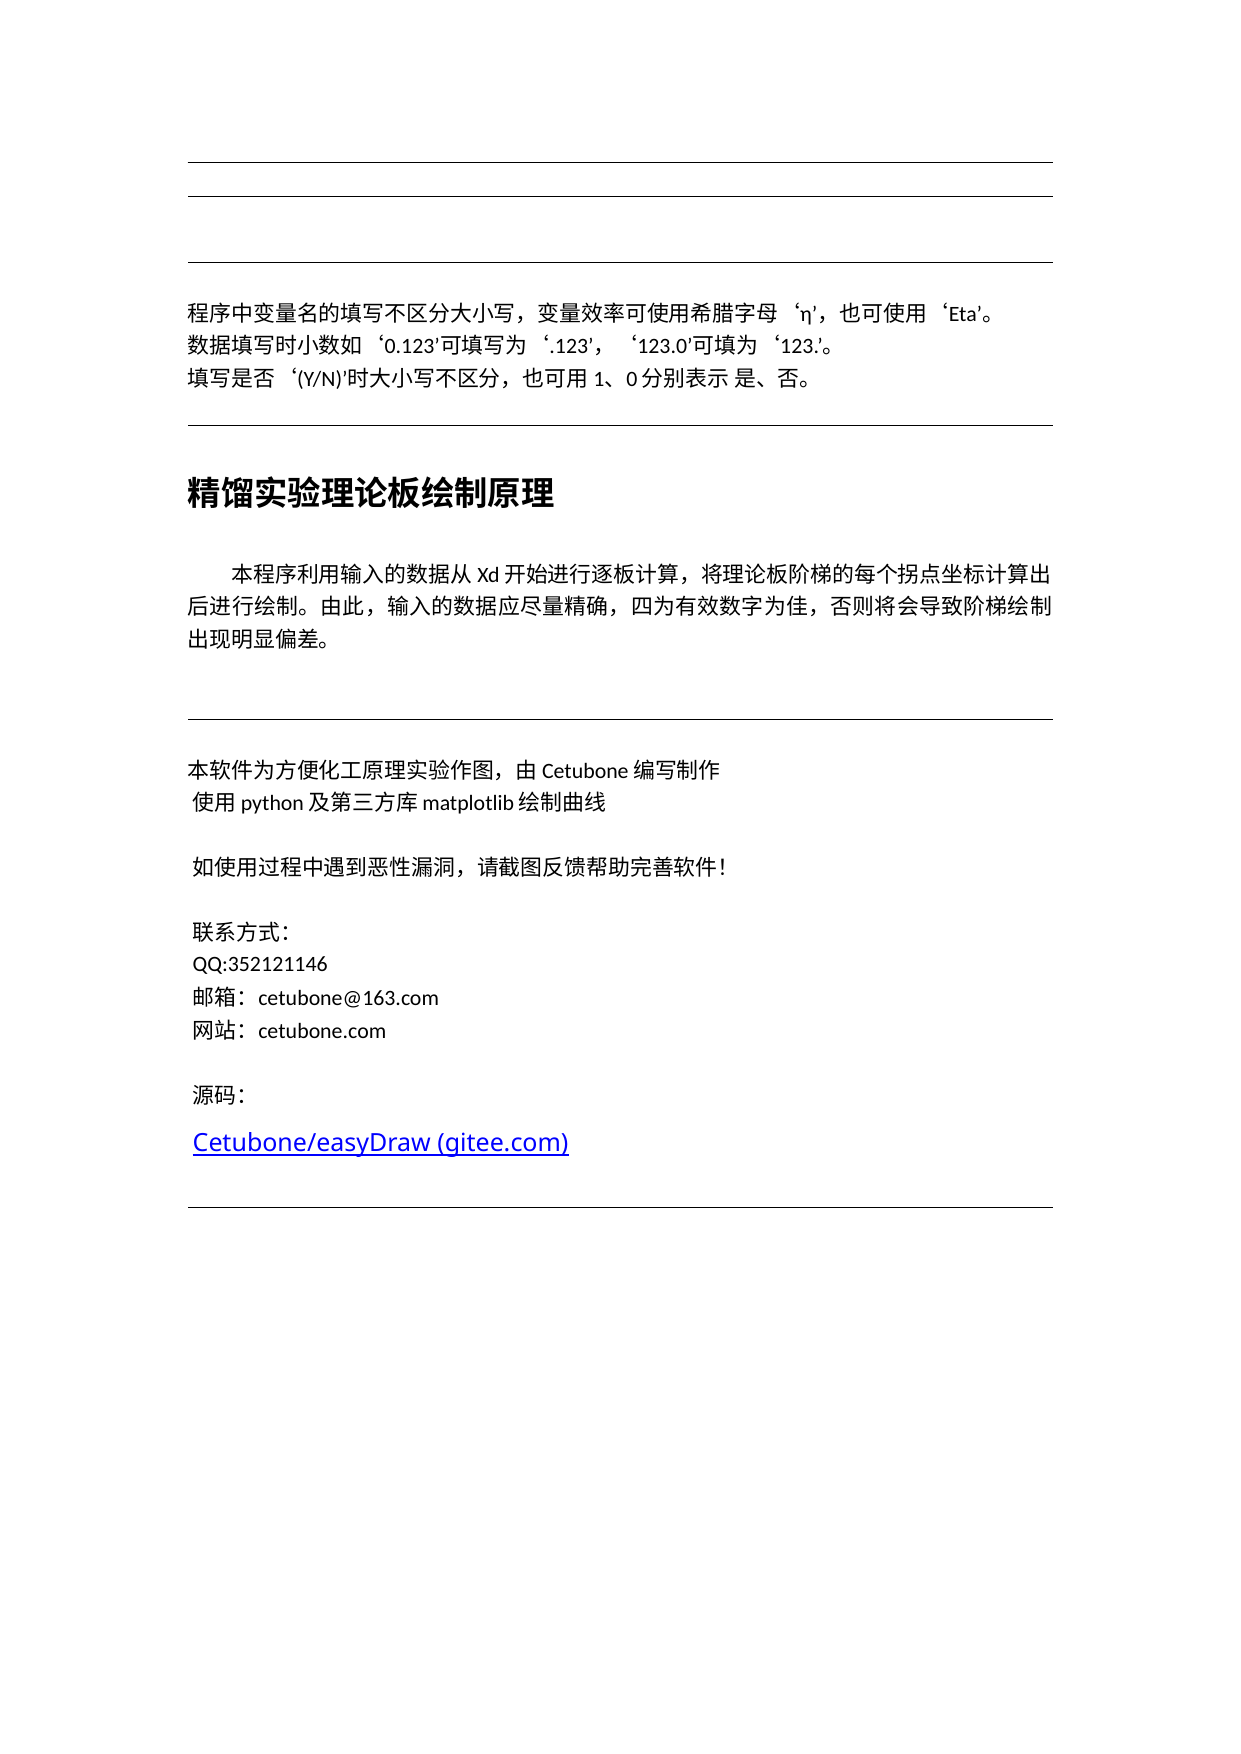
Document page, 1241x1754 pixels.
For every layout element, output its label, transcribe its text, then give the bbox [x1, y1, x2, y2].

text 网站：cetubone.com [187, 1012, 1053, 1045]
text 本程序利用输入的数据从Xd开始进行逐板计算，将理论板阶梯的每个拐点坐标计算出后进行绘制。由此，输入的数据应尽量精确，四为有效数字为佳，否则将会导致阶梯绘制出现明显偏差。 [187, 556, 1053, 654]
text Cetubone/easyDraw (gitee.com) [187, 1110, 1053, 1175]
text 本软件为方便化工原理实验作图，由Cetubone编写制作 [187, 752, 1053, 785]
text 数据填写时小数如‘0.123’可填写为‘.123’，‘123.0’可填为‘123.’。 [187, 328, 1053, 360]
text 联系方式： [187, 915, 1053, 947]
text 填写是否‘(Y/N)’时大小写不区分，也可用 1、0分别表示 是、否。 [187, 360, 1053, 393]
text QQ:352121146 [187, 947, 1053, 980]
text 程序中变量名的填写不区分大小写，变量效率可使用希腊字母‘η’，也可使用‘Eta’。 [187, 295, 1053, 328]
text 邮箱：cetubone@163.com [187, 980, 1053, 1012]
text 如使用过程中遇到恶性漏洞，请截图反馈帮助完善软件！ [187, 850, 1053, 882]
text 源码： [187, 1077, 1053, 1110]
text 精馏实验理论板绘制原理 [187, 459, 1053, 524]
text 使用python及第三方库matplotlib绘制曲线 [187, 785, 1053, 817]
